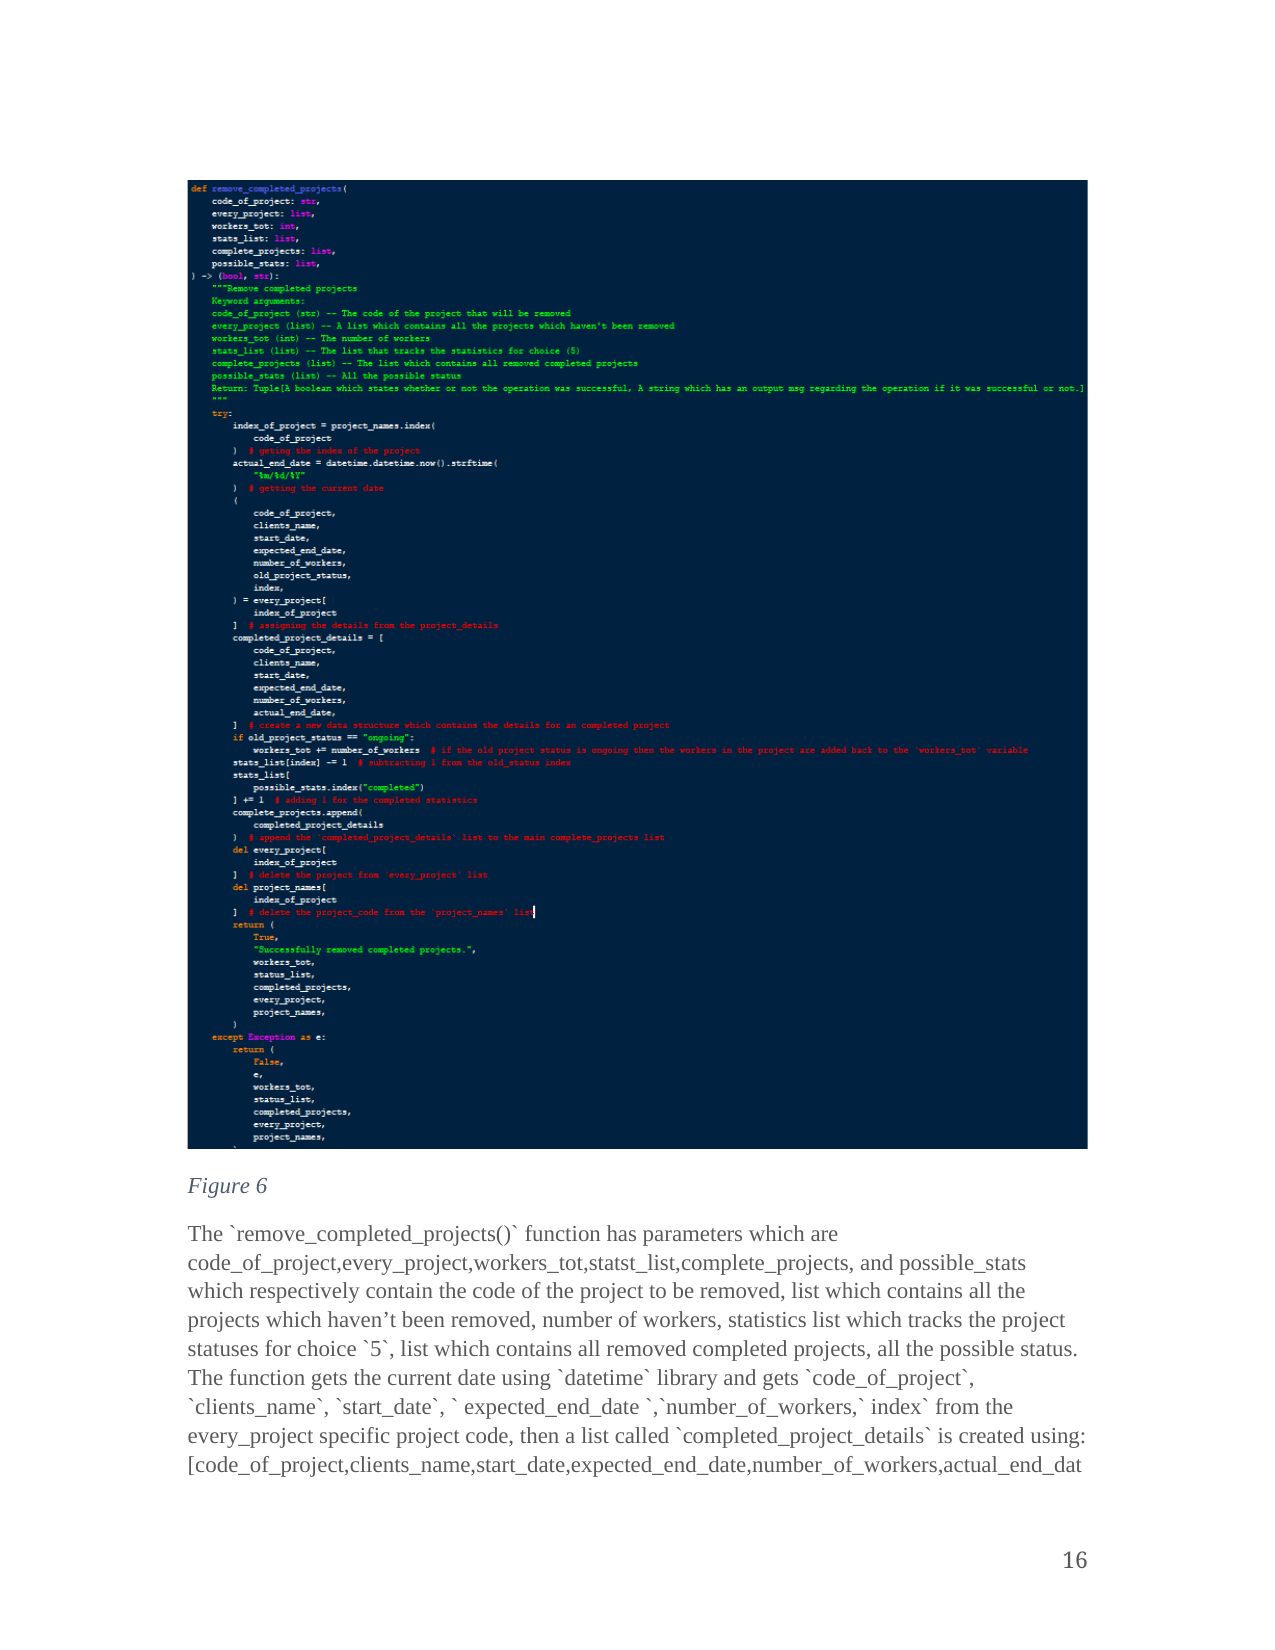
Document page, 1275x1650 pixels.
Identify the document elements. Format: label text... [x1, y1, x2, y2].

text Figure 6 [187, 1172, 1087, 1199]
picture [187, 180, 1088, 1149]
